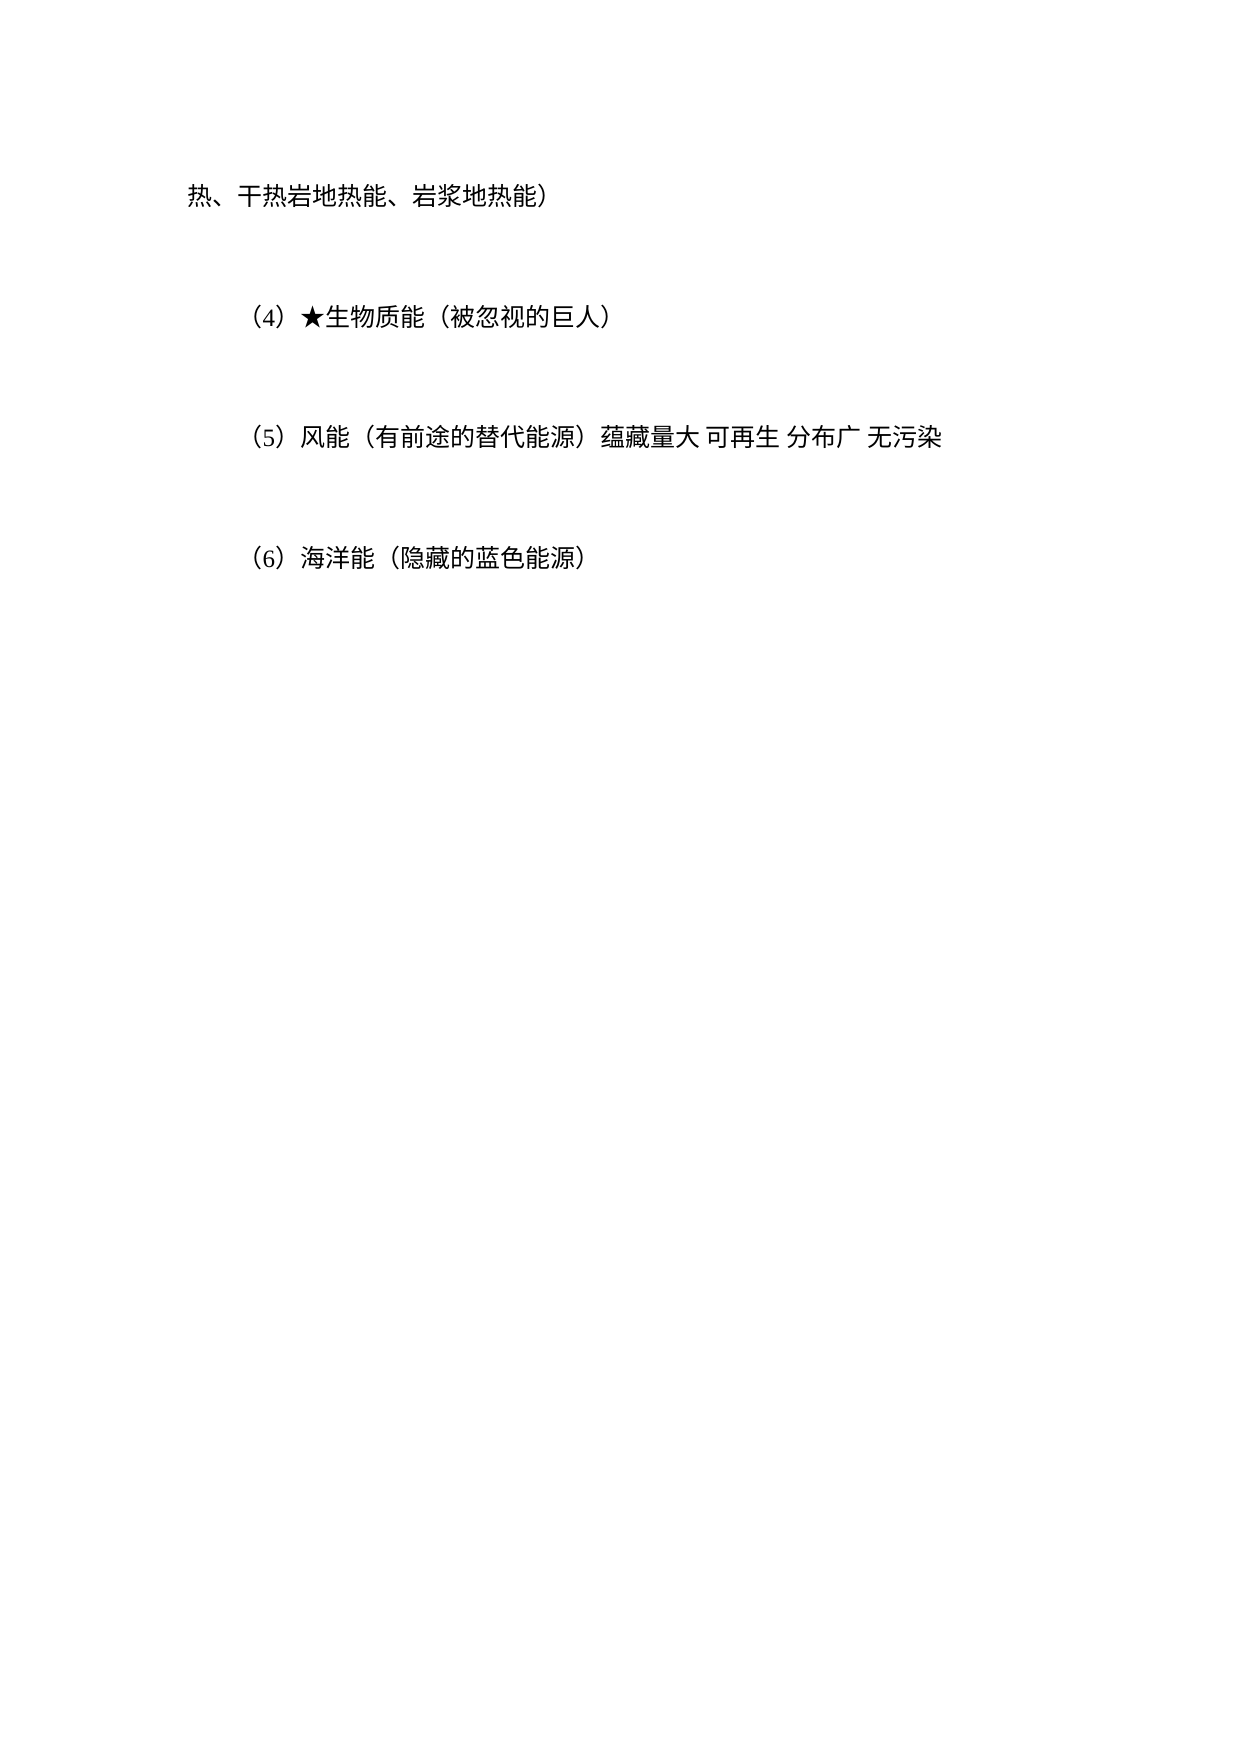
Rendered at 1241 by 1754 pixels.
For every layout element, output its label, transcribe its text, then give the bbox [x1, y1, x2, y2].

text （4）★生物质能（被忽视的巨人） [187, 283, 1053, 348]
text （6）海洋能（隐藏的蓝色能源） [187, 524, 1053, 589]
text （5）风能（有前途的替代能源）蕴藏量大 可再生 分布广 无污染 [187, 403, 1053, 468]
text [187, 162, 1053, 227]
